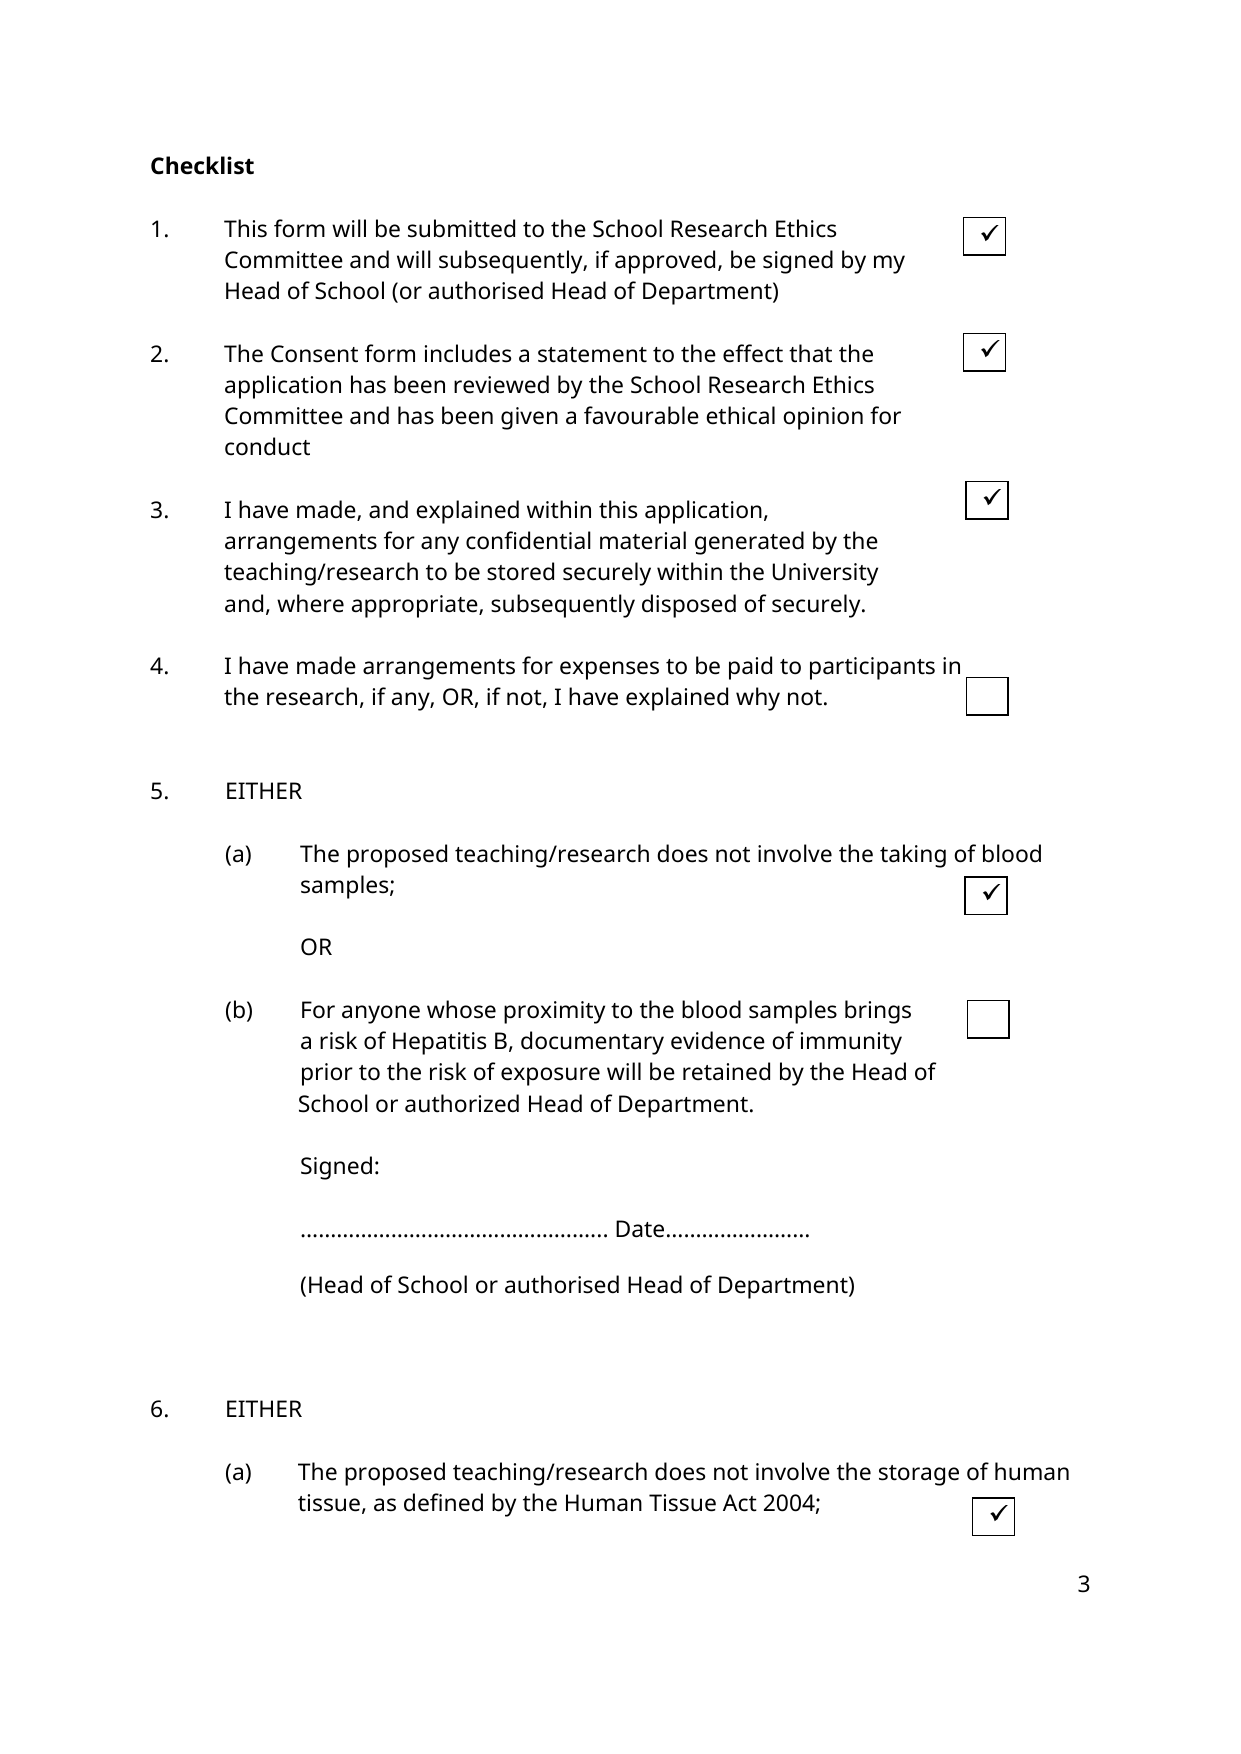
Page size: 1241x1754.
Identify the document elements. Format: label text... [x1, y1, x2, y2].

text (a) The proposed teaching/research does not involve the storage of human [225, 1456, 1090, 1487]
text 6. EITHER [150, 1393, 1090, 1424]
text 5. EITHER [150, 775, 1090, 806]
text 3. I have made, and explained within this application, arrangements for any confidential material generated by the teaching/research to be stored securely within the University and, where appropriate, subsequently disposed of securely. [150, 494, 910, 619]
text OR [225, 931, 1090, 962]
text 1. This form will be submitted to the School Research Ethics Committee and will subsequently, if approved, be signed by my Head of School (or authorised Head of Department) [150, 212, 910, 306]
text 4. I have made arrangements for expenses to be paid to participants in the research, if any, OR, if not, I have explained why not. [150, 650, 969, 712]
text (Head of School or authorised Head of Department) [225, 1269, 1090, 1336]
text …………………………………………... Date…………………… [225, 1212, 1090, 1244]
text tissue, as defined by the Human Tissue Act 2004; [298, 1487, 1090, 1518]
text samples; [225, 869, 1090, 900]
text 2. The Consent form includes a statement to the effect that the application has been reviewed by the School Research Ethics Committee and has been given a favourable ethical opinion for conduct [150, 337, 910, 462]
list The proposed teaching/research does not involve the taking of blood [225, 837, 1090, 869]
text (b) For anyone whose proximity to the blood samples brings [150, 994, 1087, 1025]
text a risk of Hepatitis B, documentary evidence of immunity [225, 1025, 1087, 1056]
text prior to the risk of exposure will be retained by the Head of [225, 1056, 1087, 1087]
text School or authorized Head of Department. [223, 1087, 1090, 1119]
text Signed: [225, 1150, 969, 1181]
text Checklist [150, 150, 1090, 181]
